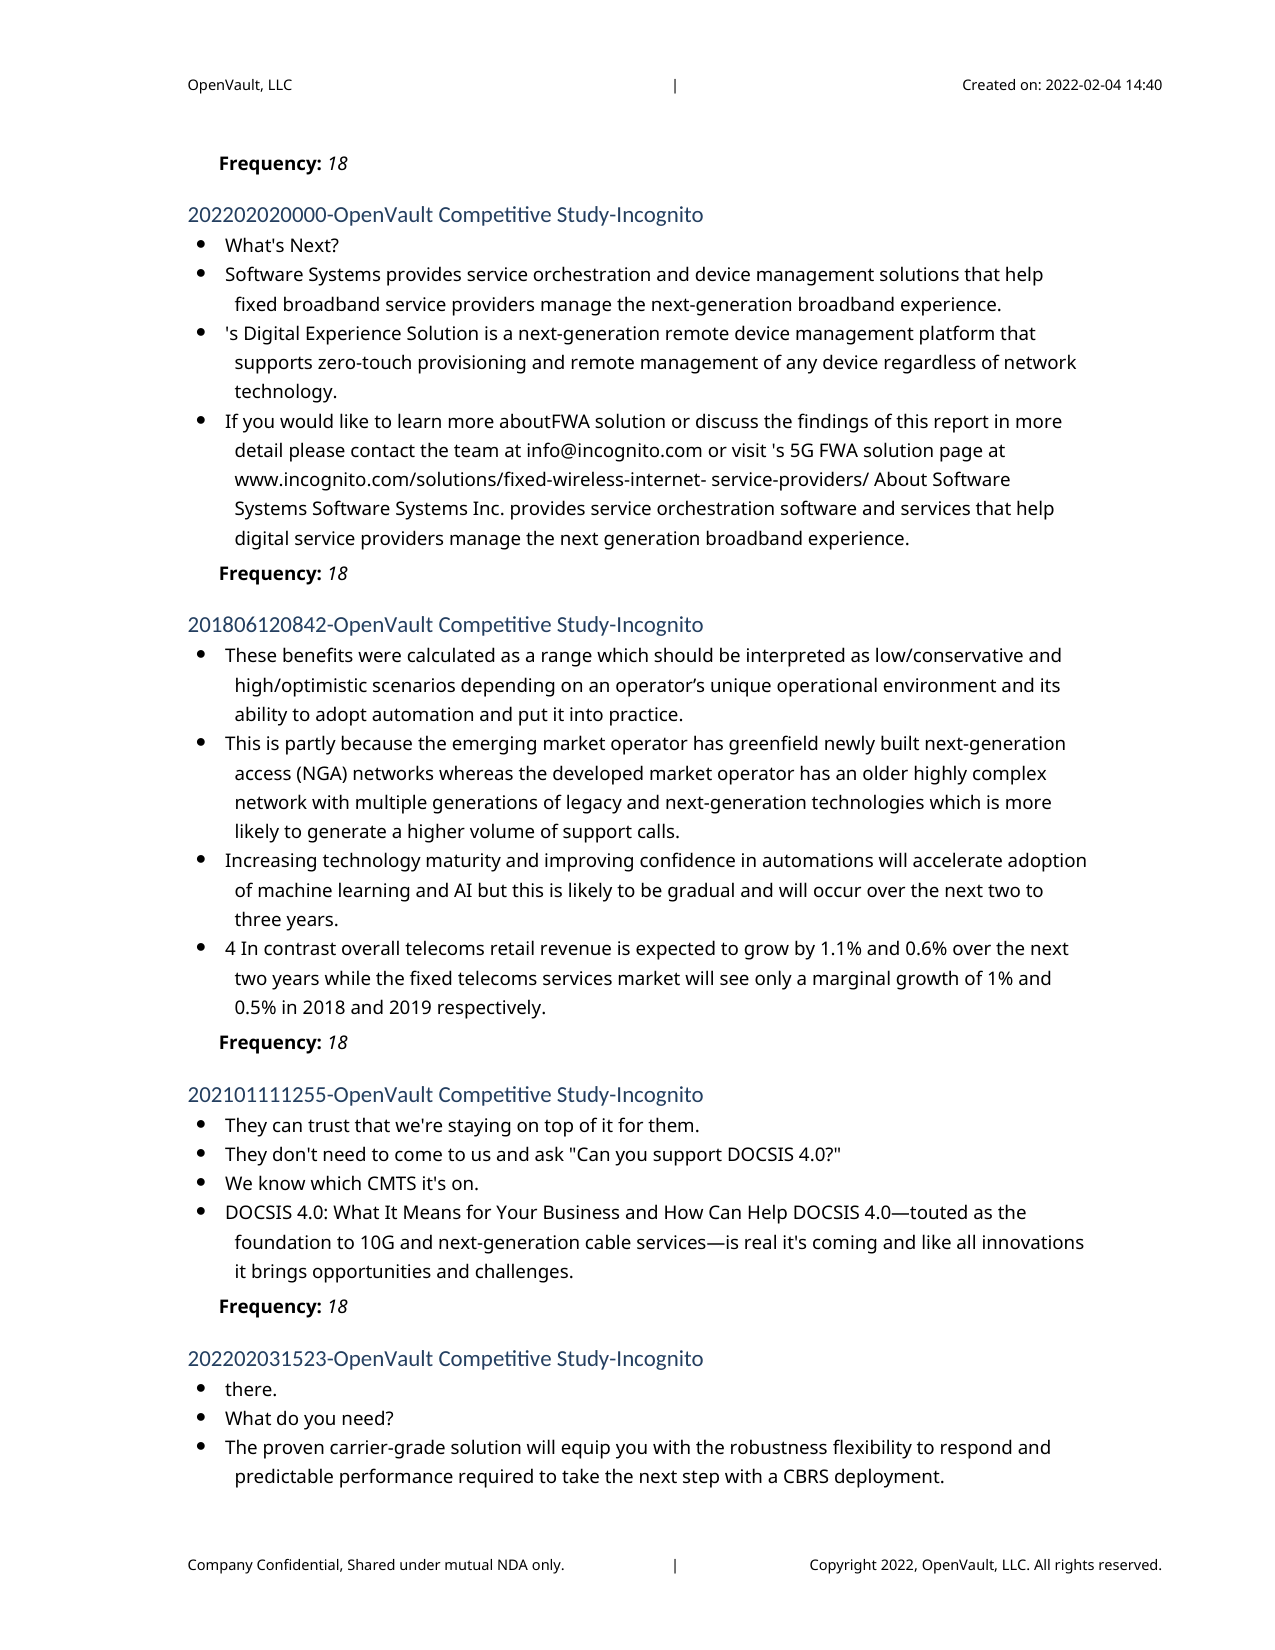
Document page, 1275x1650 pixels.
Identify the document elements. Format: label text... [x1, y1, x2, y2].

list The proven carrier-grade solution will equip you with the robustness flexibility to respond and predictable performance required to take the next step with a CBRS deployment. [197, 1434, 1087, 1489]
subtitle 202101111255-OpenVault Competitive Study-Incognito [187, 1080, 1087, 1108]
subtitle 201806120842-OpenVault Competitive Study-Incognito [187, 611, 1087, 639]
list What do you need? [197, 1405, 1087, 1431]
list 's Digital Experience Solution is a next-generation remote device management platform that supports zero-touch provisioning and remote management of any device regardless of network technology. [197, 320, 1087, 404]
text Frequency: 18 [219, 1029, 1087, 1055]
list Increasing technology maturity and improving confidence in automations will accelerate adoption of machine learning and AI but this is likely to be gradual and will occur over the next two to three years. [197, 848, 1087, 932]
list These benefits were calculated as a range which should be interpreted as low/conservative and high/optimistic scenarios depending on an operator’s unique operational environment and its ability to adopt automation and put it into practice. [197, 643, 1087, 727]
list DOCSIS 4.0: What It Means for Your Business and How Can Help DOCSIS 4.0—touted as the foundation to 10G and next-generation cable services—is real it's coming and like all innovations it brings opportunities and challenges. [197, 1200, 1087, 1284]
text Frequency: 18 [219, 150, 1087, 176]
list We know which CMTS it's on. [197, 1170, 1087, 1196]
subtitle 202202031523-OpenVault Competitive Study-Incognito [187, 1344, 1087, 1372]
text Frequency: 18 [219, 561, 1087, 586]
list They don't need to come to us and ask "Can you support DOCSIS 4.0?" [197, 1141, 1087, 1167]
list They can trust that we're staying on top of it for them. [197, 1112, 1087, 1137]
list Software Systems provides service orchestration and device management solutions that help fixed broadband service providers manage the next-generation broadband experience. [197, 262, 1087, 316]
list If you would like to learn more aboutFWA solution or discuss the findings of this report in more detail please contact the team at info@incognito.com or visit 's 5G FWA solution page at www.incognito.com/solutions/fixed-wireless-internet- service-providers/ About Software Systems Software Systems Inc. provides service orchestration software and services that help digital service providers manage the next generation broadband experience. [197, 408, 1087, 551]
list there. [197, 1376, 1087, 1402]
list This is partly because the emerging market operator has greenfield newly built next-generation access (NGA) networks whereas the developed market operator has an older highly complex network with multiple generations of legacy and next-generation technologies which is more likely to generate a higher volume of support calls. [197, 731, 1087, 844]
list What's Next? [197, 232, 1087, 258]
text Frequency: 18 [219, 1294, 1087, 1319]
list 4 In contrast overall telecoms retail revenue is expected to grow by 1.1% and 0.6% over the next two years while the fixed telecoms services market will see only a marginal growth of 1% and 0.5% in 2018 and 2019 respectively. [197, 936, 1087, 1019]
subtitle 202202020000-OpenVault Competitive Study-Incognito [187, 200, 1087, 228]
